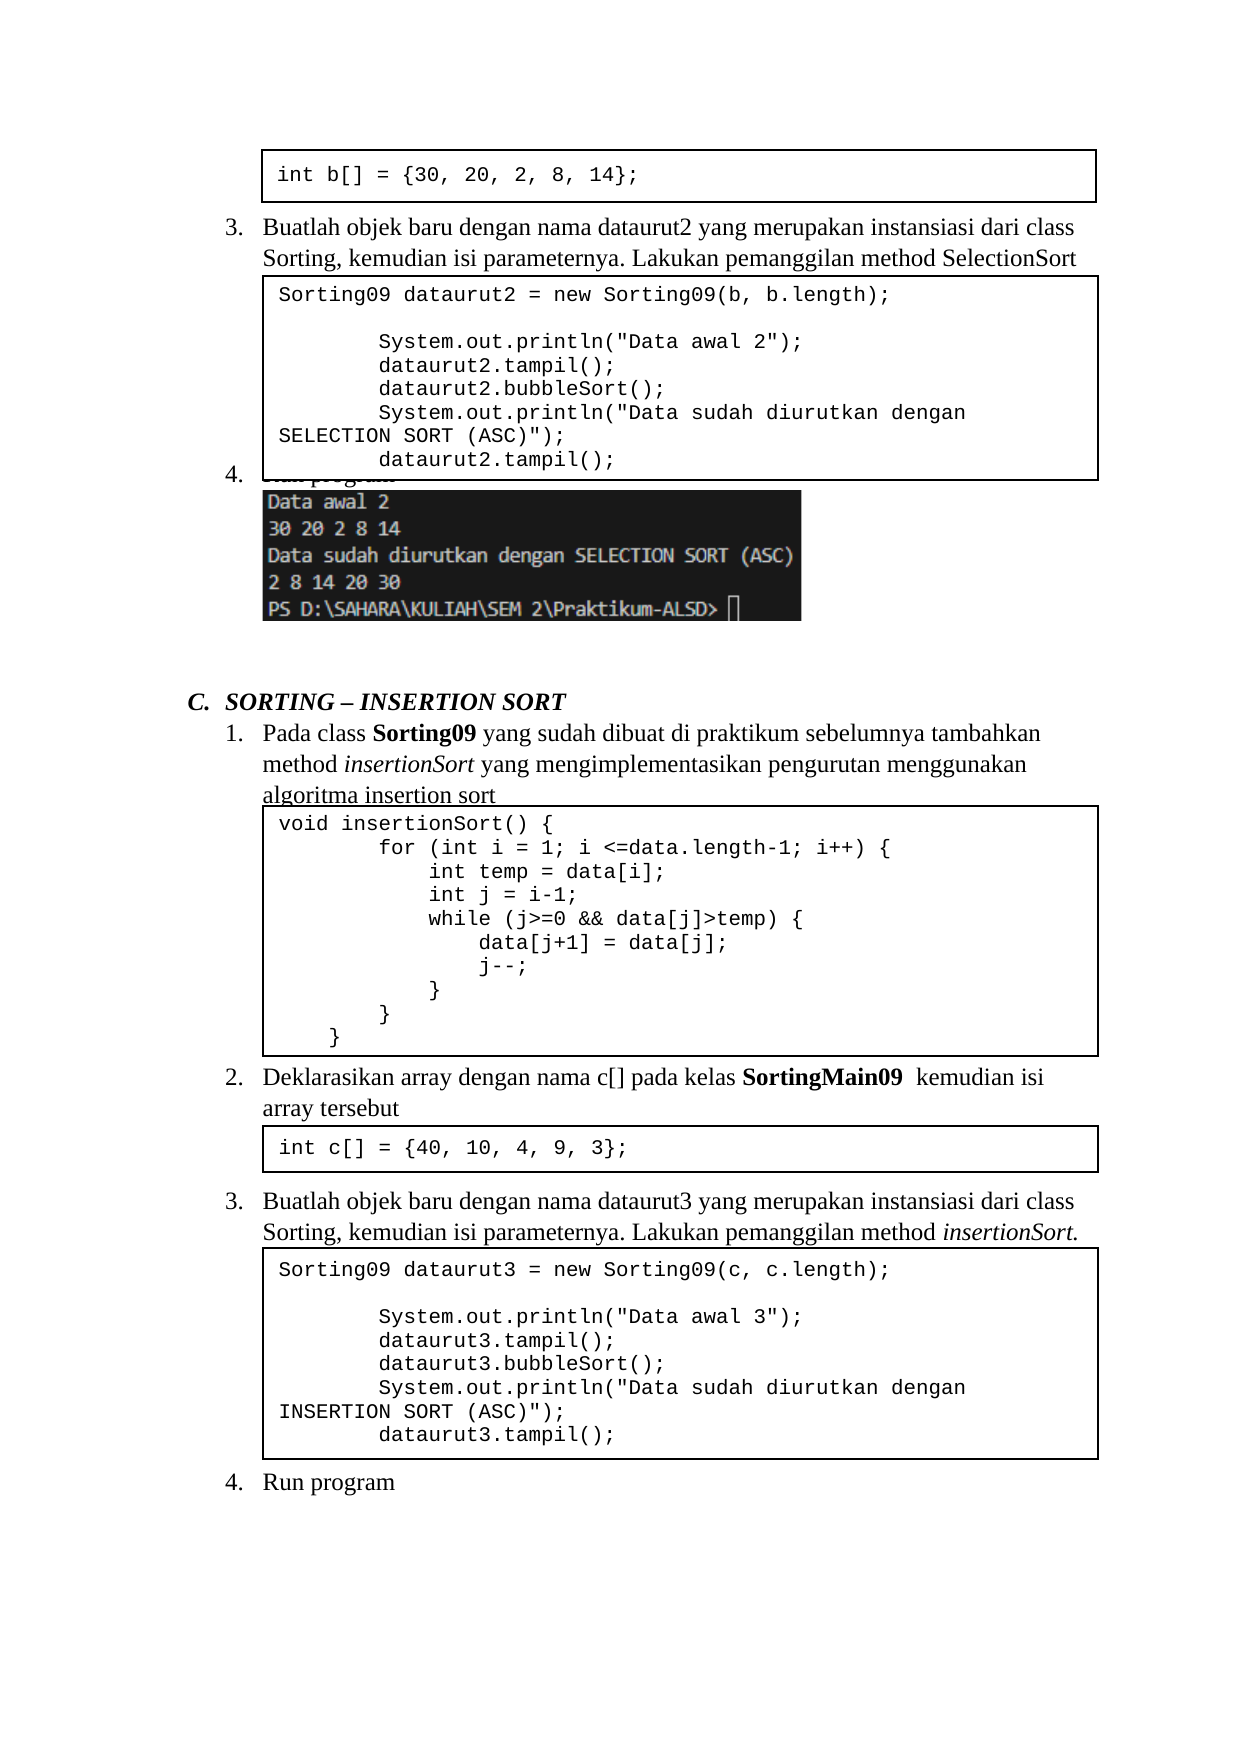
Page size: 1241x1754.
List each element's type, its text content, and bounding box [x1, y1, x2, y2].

list Run program [225, 1467, 1090, 1496]
list Run program [225, 459, 1090, 488]
list Buatlah objek baru dengan nama dataurut2 yang merupakan instansiasi dari class Sorting, kemudian isi parameternya. Lakukan pemanggilan method SelectionSort [225, 212, 1090, 272]
list Pada class Sorting09 yang sudah dibuat di praktikum sebelumnya tambahkan method insertionSort yang mengimplementasikan pengurutan menggunakan algoritma insertion sort [225, 718, 1090, 809]
list Buatlah objek baru dengan nama dataurut3 yang merupakan instansiasi dari class Sorting, kemudian isi parameternya. Lakukan pemanggilan method insertionSort. [225, 1186, 1090, 1246]
picture [262, 490, 802, 621]
list SORTING – INSERTION SORT [187, 687, 1090, 716]
list Deklarasikan array dengan nama c[] pada kelas SortingMain09 kemudian isi array tersebut [225, 1062, 1090, 1121]
